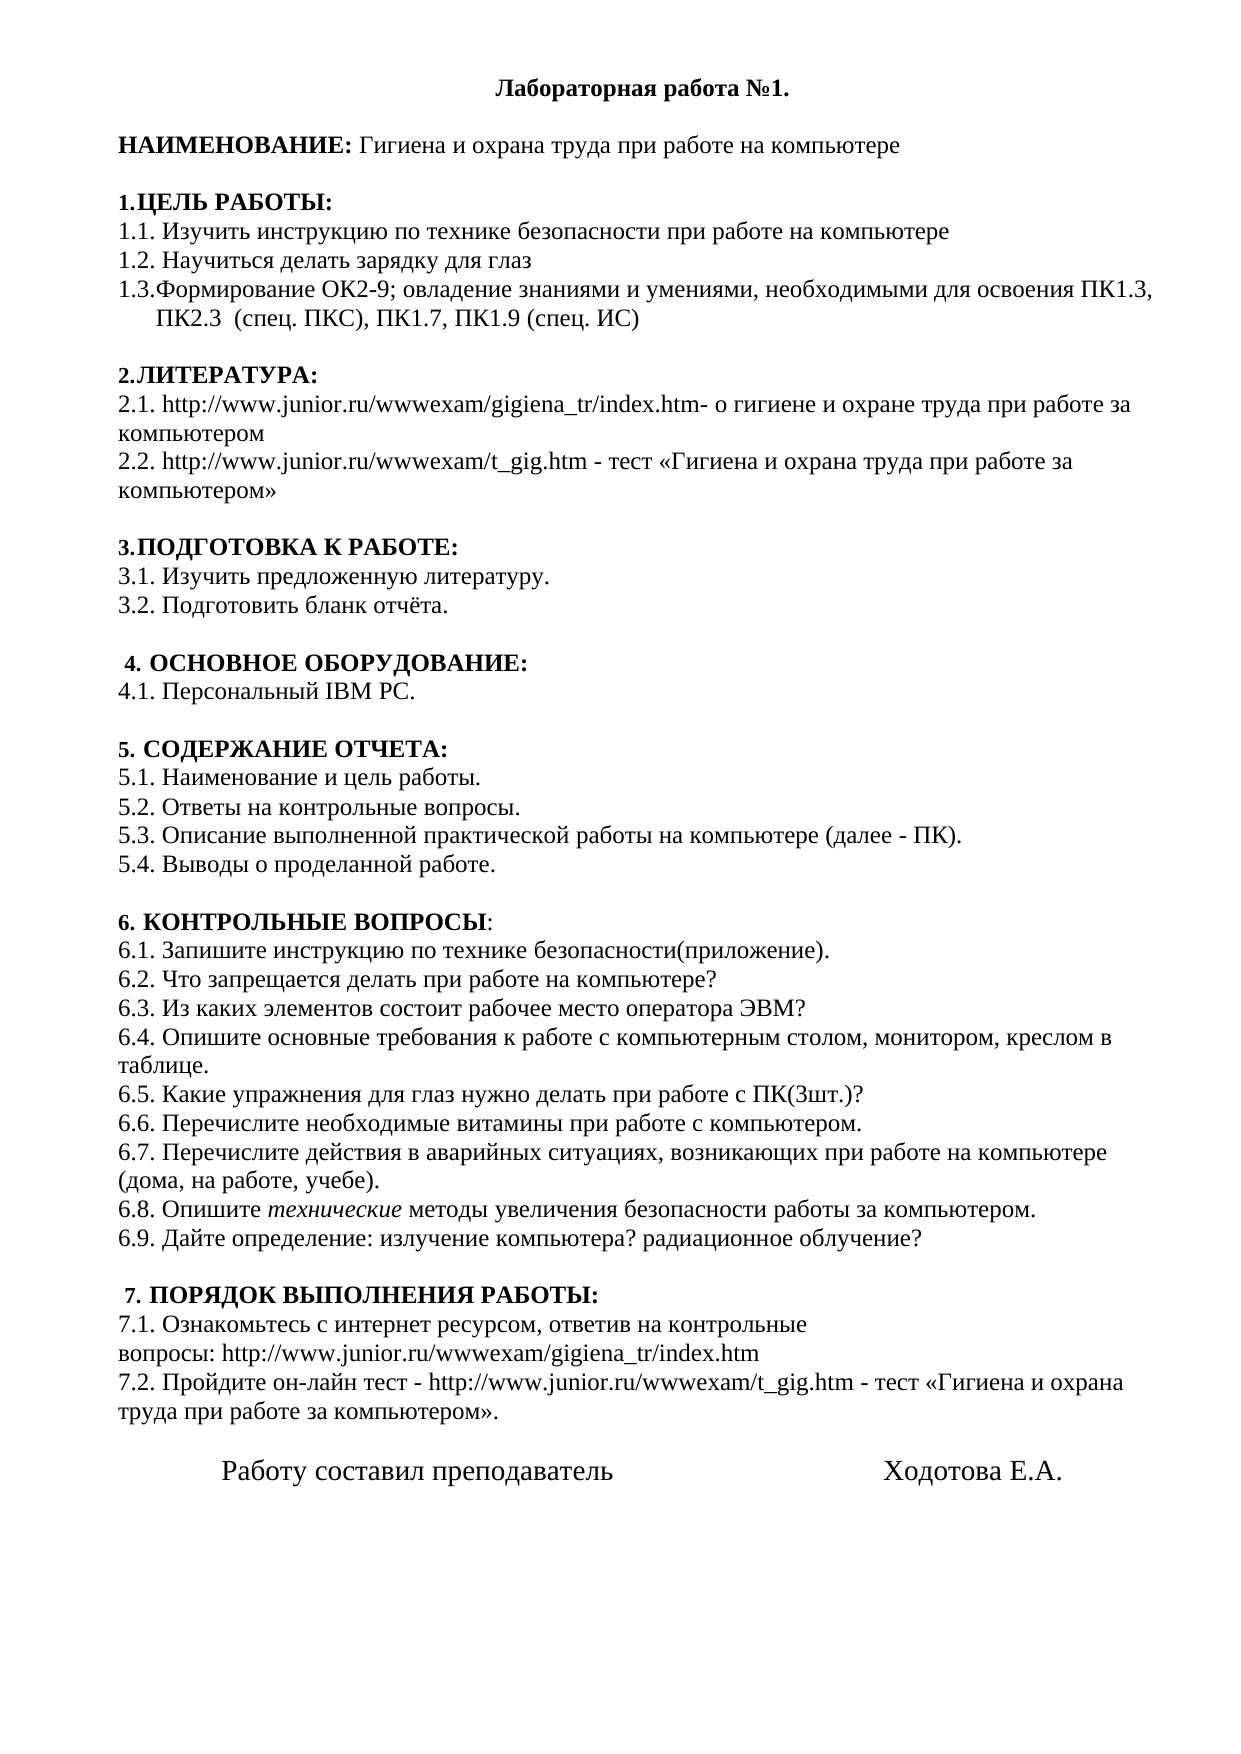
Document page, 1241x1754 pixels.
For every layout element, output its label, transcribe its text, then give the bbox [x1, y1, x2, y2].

list http://www.junior.ru/wwwexam/gigiena_tr/index.htm- о гигиене и охране труда при работе за компьютером [118, 389, 1131, 446]
text Лабораторная работа №1. [257, 73, 1027, 102]
list Что запрещается делать при работе на компьютере? [118, 964, 1228, 993]
list Из каких элементов состоит рабочее место оператора ЭВМ? [118, 993, 1228, 1022]
list Описание выполненной практической работы на компьютере (далее - ПК). [118, 820, 1228, 849]
list Наименование и цель работы. [118, 763, 1228, 792]
text HАИМЕНОВАНИЕ: Гигиена и охрана труда при работе на компьютере [118, 130, 1228, 159]
subtitle ОСНОВНОЕ ОБОРУДОВАНИЕ: [124, 648, 1228, 677]
text Работу составил преподаватель Ходотова Е.А. [56, 1453, 1228, 1487]
list Опишите технические методы увеличения безопасности работы за компьютером. [118, 1194, 1228, 1223]
list Дайте определение: излучение компьютера? радиационное облучение? [118, 1223, 1228, 1252]
list Изучить инструкцию по технике безопасности при работе на компьютере [118, 217, 1228, 245]
list Перечислите действия в аварийных ситуациях, возникающих при работе на компьютере (дома, на работе, учебе). [118, 1137, 1108, 1194]
list Запишите инструкцию по технике безопасности(приложение). [118, 935, 1228, 964]
subtitle ПОРЯДОК ВЫПОЛНЕНИЯ РАБОТЫ: [124, 1281, 1228, 1309]
list Подготовить бланк отчёта. [118, 590, 1228, 619]
subtitle ЦЕЛЬ РАБОТЫ: [118, 188, 1228, 217]
list Ответы на контрольные вопросы. [118, 792, 1228, 820]
list Изучить предложенную литературу. [118, 562, 1228, 590]
list Какие упражнения для глаз нужно делать при работе с ПК(3шт.)? [118, 1079, 1228, 1108]
list http://www.junior.ru/wwwexam/t_gig.htm - тест «Гигиена и охрана труда при работе за компьютером» [118, 446, 1073, 504]
list Формирование ОК2-9; овладение знаниями и умениями, необходимыми для освоения ПК1.3, ПК2.3 (спец. ПКС), ПК1.7, ПК1.9 (спец. ИС) [118, 274, 1160, 331]
list Ознакомьтесь с интернет ресурсом, ответив на контрольные вопросы: http://www.junior.ru/wwwexam/gigiena_tr/index.htm [118, 1309, 911, 1367]
subtitle ЛИТЕРАТУРА: [118, 360, 1228, 389]
list Перечислите необходимые витамины при работе с компьютером. [118, 1108, 1228, 1137]
list Пройдите он-лайн тест - http://www.junior.ru/wwwexam/t_gig.htm - тест «Гигиена и охрана труда при работе за компьютером». [118, 1367, 1124, 1424]
list Опишите основные требования к работе с компьютерным столом, монитором, креслом в таблице. [118, 1022, 1113, 1079]
list Персональный IBM PC. [118, 677, 1228, 705]
subtitle КОНТРОЛЬНЫЕ ВОПРОСЫ: [118, 907, 1228, 935]
list Научиться делать зарядку для глаз [118, 245, 1228, 274]
subtitle СОДЕРЖАНИЕ ОТЧЕТА: [118, 734, 1228, 763]
subtitle ПОДГОТОВКА К РАБОТЕ: [118, 533, 1228, 562]
list Выводы о проделанной работе. [118, 849, 1228, 878]
